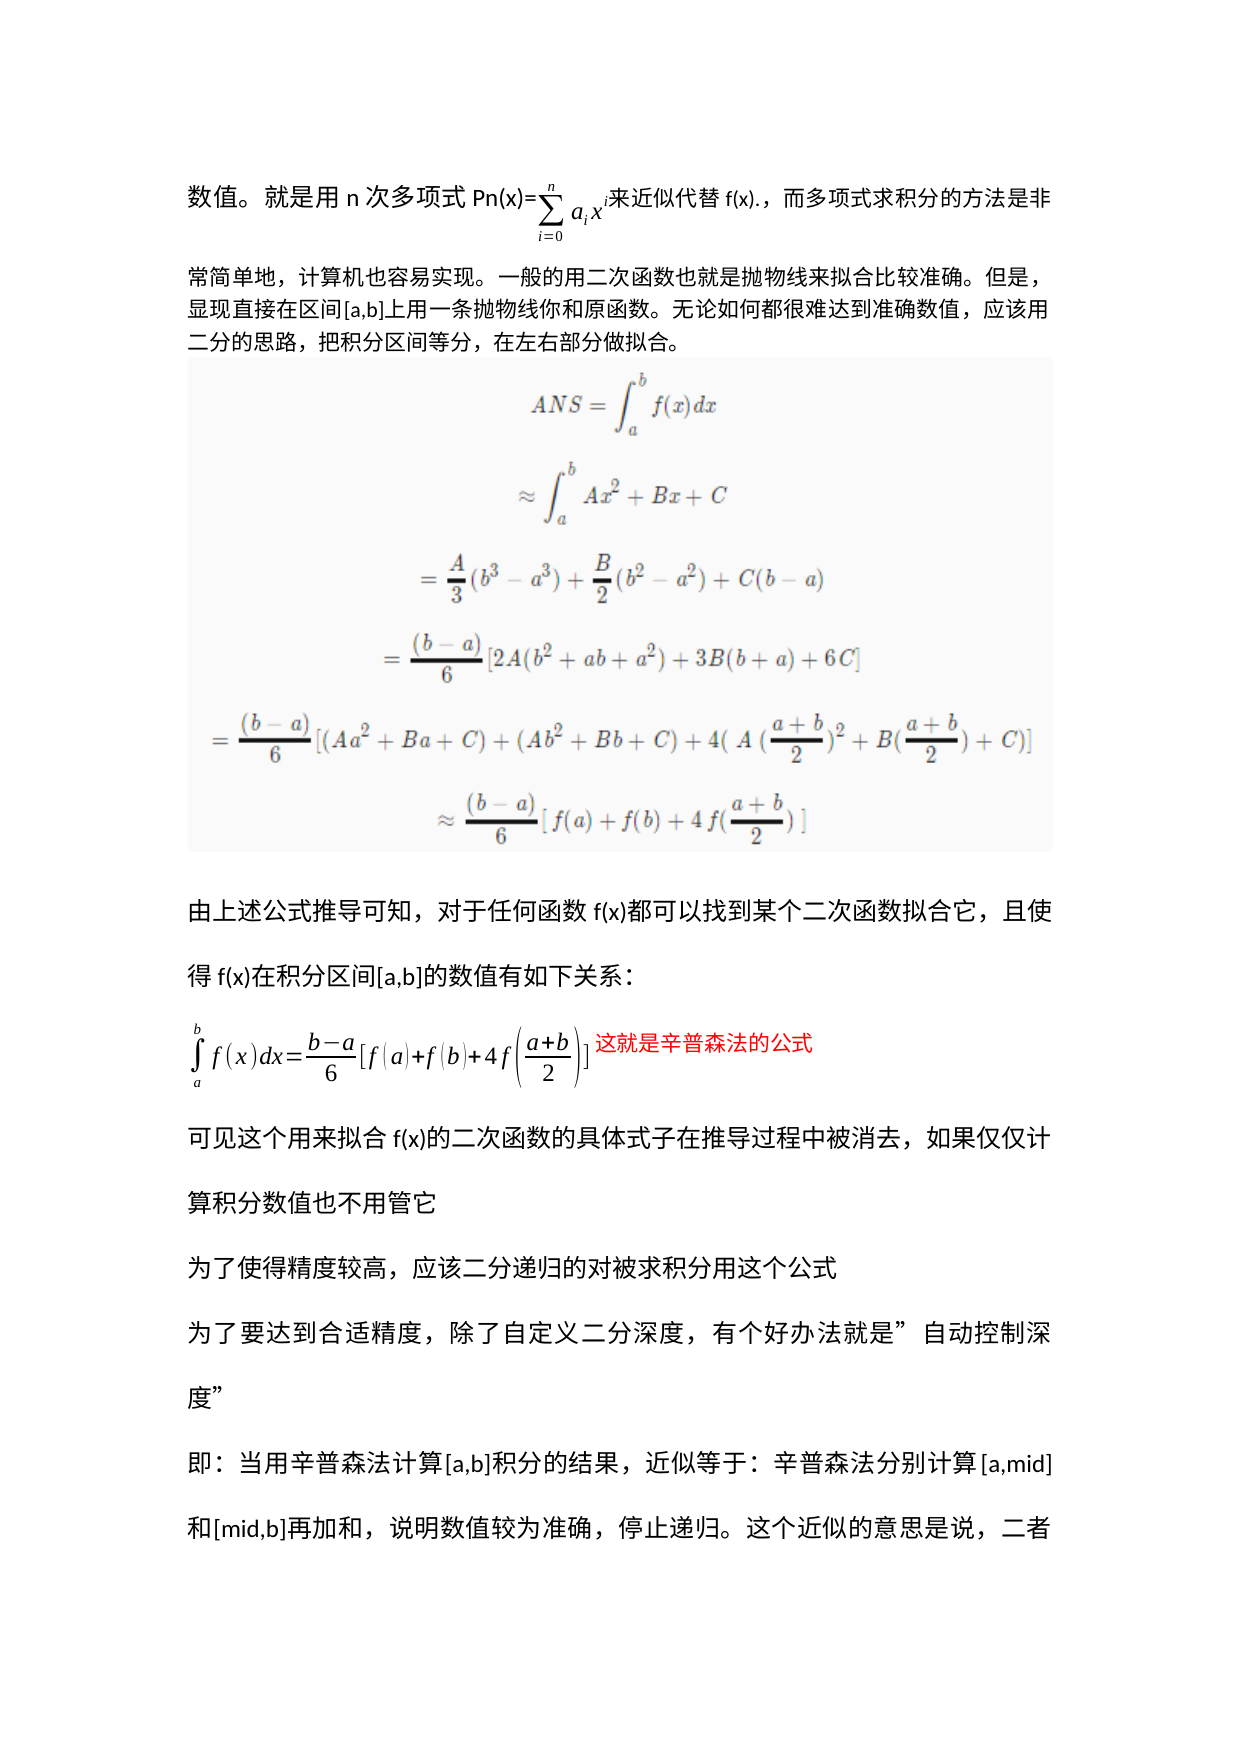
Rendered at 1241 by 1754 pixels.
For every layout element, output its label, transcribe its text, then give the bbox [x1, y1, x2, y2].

text 为了使得精度较高，应该二分递归的对被求积分用这个公式 [187, 1234, 1053, 1299]
text 由上述公式推导可知，对于任何函数f(x)都可以找到某个二次函数拟合它，且使得f(x)在积分区间[a,b]的数值有如下关系： [187, 877, 1053, 1007]
text 这就是辛普森法的公式 [187, 1007, 1053, 1104]
text 为了要达到合适精度，除了自定义二分深度，有个好办法就是”自动控制深度” [187, 1299, 1053, 1429]
text 可见这个用来拟合f(x)的二次函数的具体式子在推导过程中被消去，如果仅仅计算积分数值也不用管它 [187, 1104, 1053, 1234]
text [187, 1429, 1053, 1559]
picture [187, 357, 1053, 852]
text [187, 162, 1053, 357]
